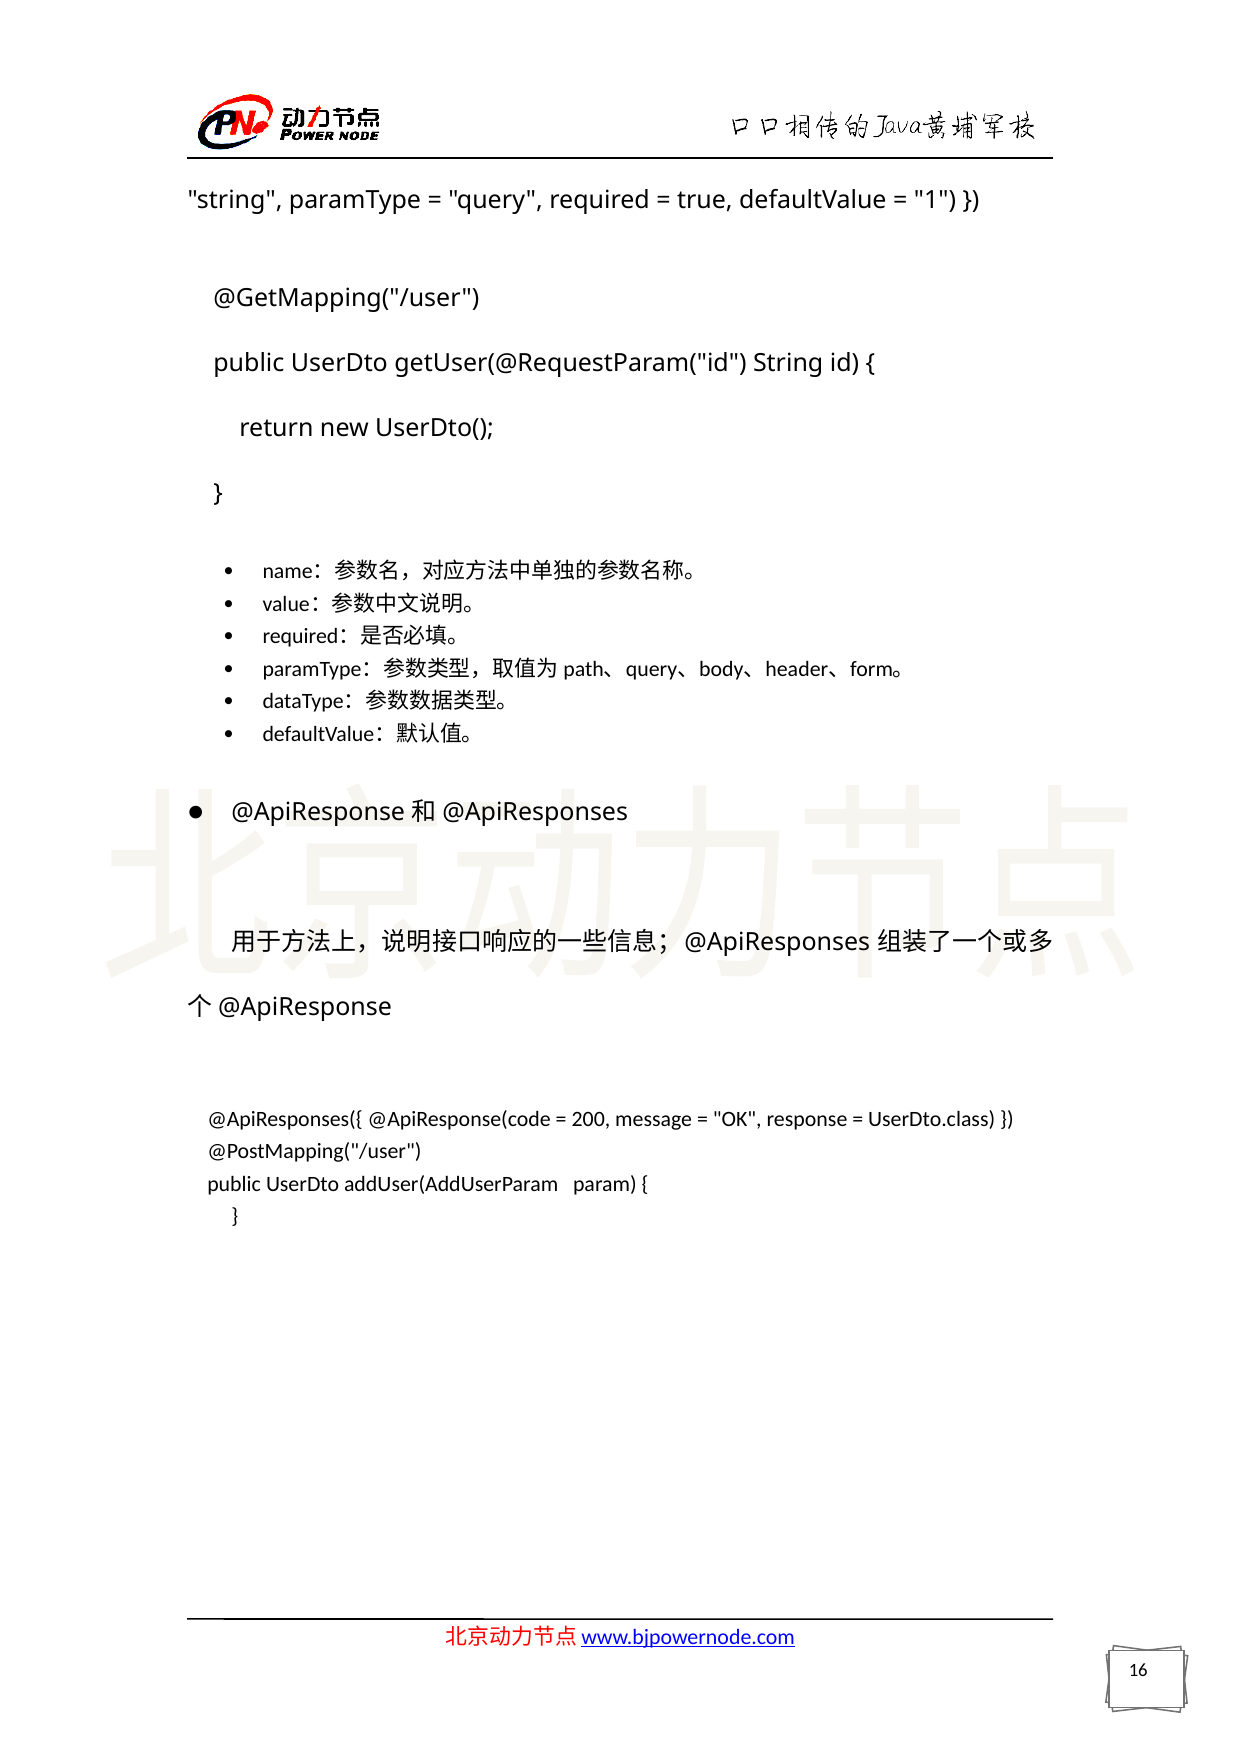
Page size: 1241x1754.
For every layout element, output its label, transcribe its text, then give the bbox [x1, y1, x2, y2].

list @PostMapping("/user") [187, 1134, 1053, 1167]
list defaultValue：默认值。 [225, 715, 1053, 748]
picture [187, 88, 1053, 155]
list value：参数中文说明。 [225, 585, 1053, 618]
list @GetMapping("/user") [187, 264, 1053, 329]
list public UserDto addUser(AddUserParam param) { [187, 1167, 1053, 1199]
list dataType：参数数据类型。 [225, 683, 1053, 715]
list return new UserDto(); [187, 394, 1053, 459]
list @ApiResponses({ @ApiResponse(code = 200, message = "OK", response = UserDto.class) }) [187, 1102, 1053, 1134]
list name：参数名，对应方法中单独的参数名称。 [225, 553, 1053, 585]
list required：是否必填。 [225, 618, 1053, 650]
list 用于方法上，说明接口响应的一些信息；@ApiResponses 组装了一个或多个 @ApiResponse [187, 907, 1053, 1037]
list } [187, 1199, 1053, 1232]
list @ApiImplicitParam(name = "id", value = "用户ID", dataType = "string", paramType = "query", required = true, defaultValue = "1") }) [187, 166, 1053, 231]
list paramType：参数类型，取值为 path、query、body、header、form。 [225, 650, 1053, 683]
list public UserDto getUser(@RequestParam("id") String id) { [187, 329, 1053, 394]
list } [187, 459, 1053, 524]
list @ApiResponse 和 @ApiResponses [187, 777, 1053, 842]
